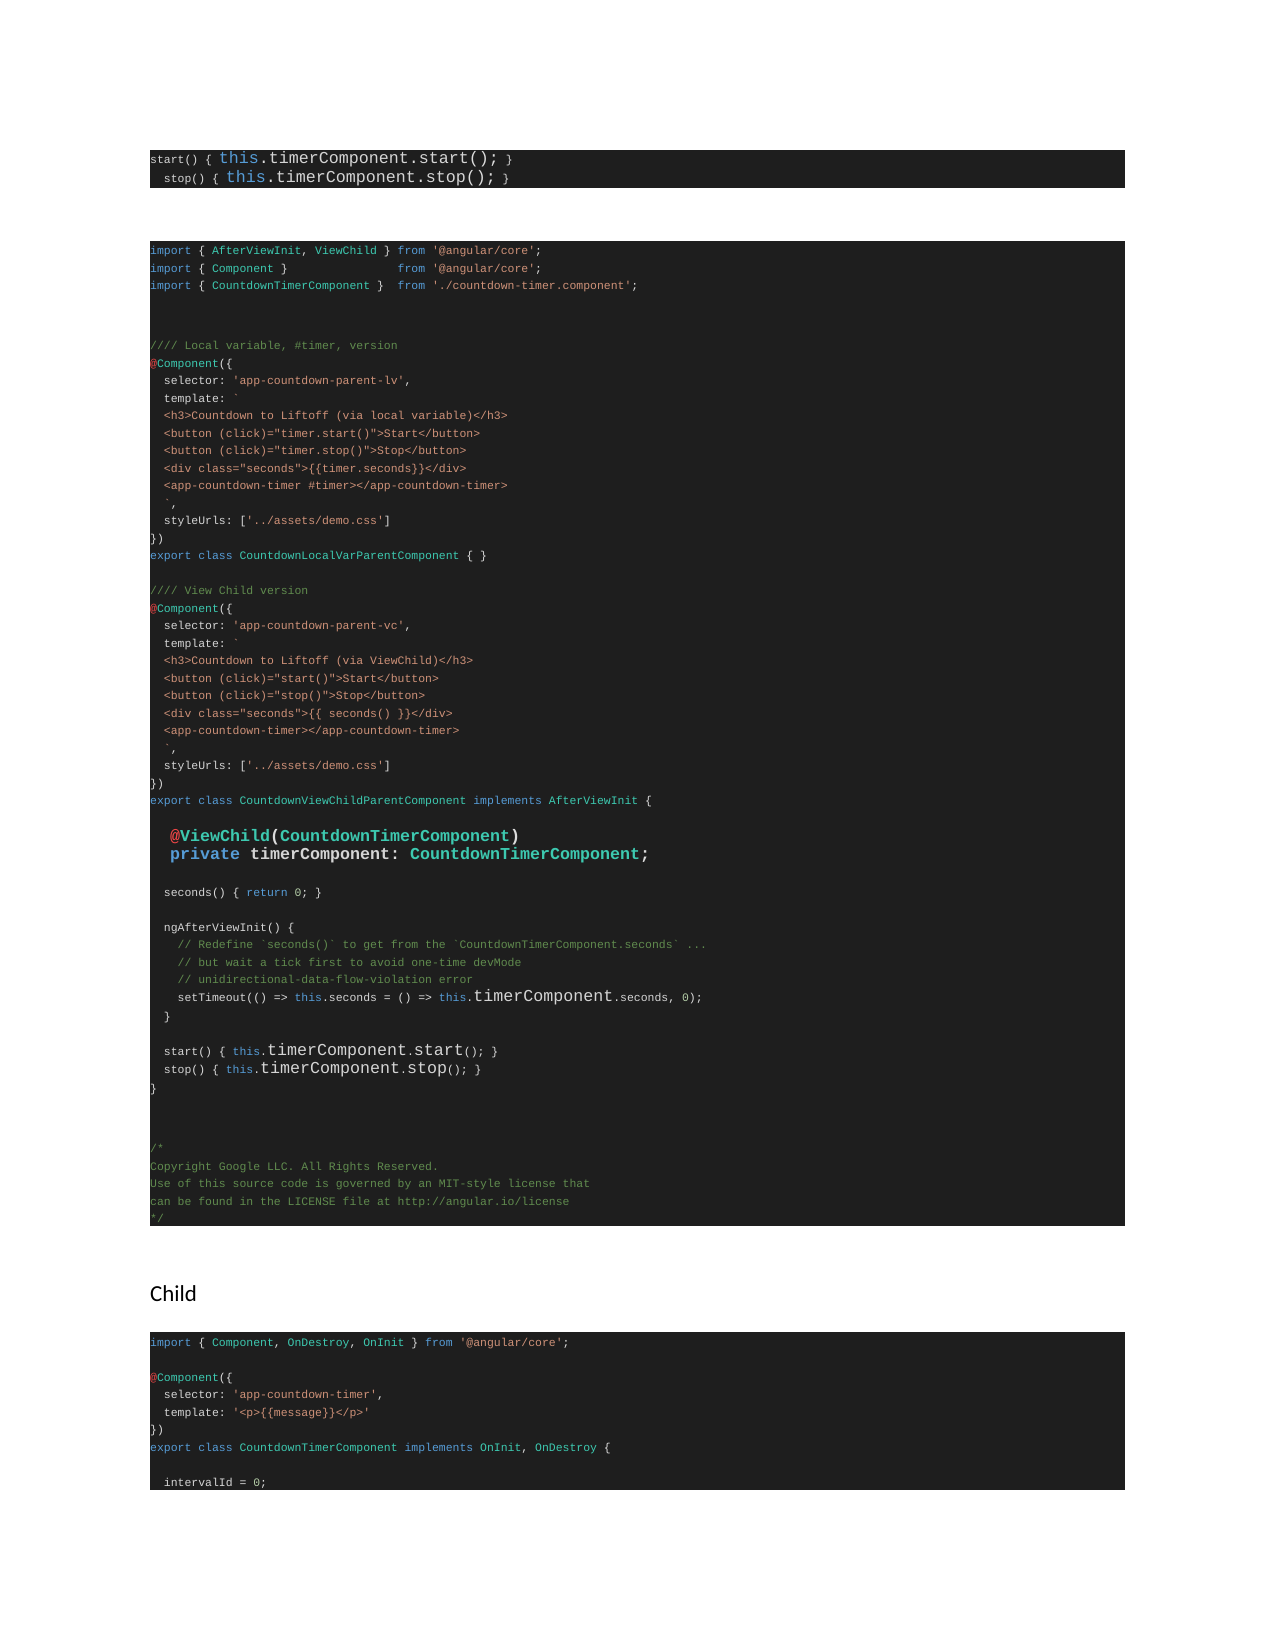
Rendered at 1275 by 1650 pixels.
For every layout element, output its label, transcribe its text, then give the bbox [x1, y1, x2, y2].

text <h3>Countdown to Liftoff (via ViewChild)</h3> [150, 651, 1125, 668]
text }) [150, 1420, 1125, 1437]
text Copyright Google LLC. All Rights Reserved. [150, 1156, 1125, 1174]
text start() { this.timerComponent.start(); } [150, 1041, 1125, 1060]
text // unidirectional-data-flow-violation error [150, 970, 1125, 987]
text Use of this source code is governed by an MIT-style license that [150, 1174, 1125, 1191]
text import { Component, OnDestroy, OnInit } from '@angular/core'; [150, 1332, 1125, 1350]
text Child [150, 1279, 1125, 1307]
text @Component({ [150, 598, 1125, 616]
text import { Component } from '@angular/core'; [150, 258, 1125, 276]
text @Component({ [150, 353, 1125, 371]
text export class CountdownTimerComponent implements OnInit, OnDestroy { [150, 1437, 1125, 1455]
text // but wait a tick first to avoid one-time devMode [150, 952, 1125, 970]
text */ [150, 1209, 1125, 1226]
text <div class="seconds">{{ seconds() }}</div> [150, 703, 1125, 721]
text can be found in the LICENSE file at http://angular.io/license [150, 1191, 1125, 1209]
text <button (click)="stop()">Stop</button> [150, 686, 1125, 703]
text intervalId = 0; [150, 1472, 1125, 1490]
text `, [150, 493, 1125, 511]
text `, [150, 738, 1125, 756]
text stop() { this.timerComponent.stop(); } [150, 1060, 1125, 1079]
text }) [150, 528, 1125, 546]
text selector: 'app-countdown-timer', [150, 1385, 1125, 1402]
text /* [150, 1139, 1125, 1156]
text <button (click)="timer.start()">Start</button> [150, 423, 1125, 441]
text stop() { this.timerComponent.stop(); } [150, 169, 1125, 188]
text } [150, 1006, 1125, 1024]
text seconds() { return 0; } [150, 882, 1125, 900]
text template: '<p>{{message}}</p>' [150, 1402, 1125, 1420]
text //// View Child version [150, 581, 1125, 598]
text selector: 'app-countdown-parent-vc', [150, 616, 1125, 633]
text import { AfterViewInit, ViewChild } from '@angular/core'; [150, 241, 1125, 258]
text template: ` [150, 633, 1125, 651]
text <button (click)="timer.stop()">Stop</button> [150, 441, 1125, 458]
text @Component({ [150, 1367, 1125, 1385]
text export class CountdownLocalVarParentComponent { } [150, 546, 1125, 563]
text } [150, 1079, 1125, 1096]
text template: ` [150, 388, 1125, 406]
text }) [150, 773, 1125, 791]
text styleUrls: ['../assets/demo.css'] [150, 511, 1125, 528]
text //// Local variable, #timer, version [150, 336, 1125, 353]
text <button (click)="start()">Start</button> [150, 668, 1125, 686]
text export class CountdownViewChildParentComponent implements AfterViewInit { [150, 791, 1125, 808]
text setTimeout(() => this.seconds = () => this.timerComponent.seconds, 0); [150, 987, 1125, 1006]
text import { CountdownTimerComponent } from './countdown-timer.component'; [150, 276, 1125, 293]
text selector: 'app-countdown-parent-lv', [150, 371, 1125, 388]
text private timerComponent: CountdownTimerComponent; [150, 846, 1125, 865]
text <h3>Countdown to Liftoff (via local variable)</h3> [150, 406, 1125, 423]
text // Redefine `seconds()` to get from the `CountdownTimerComponent.seconds` ... [150, 935, 1125, 952]
text <app-countdown-timer #timer></app-countdown-timer> [150, 476, 1125, 493]
text @ViewChild(CountdownTimerComponent) [150, 827, 1125, 846]
text styleUrls: ['../assets/demo.css'] [150, 756, 1125, 773]
text <app-countdown-timer></app-countdown-timer> [150, 721, 1125, 738]
text start() { this.timerComponent.start(); } [150, 150, 1125, 169]
text ngAfterViewInit() { [150, 917, 1125, 935]
text <div class="seconds">{{timer.seconds}}</div> [150, 458, 1125, 476]
